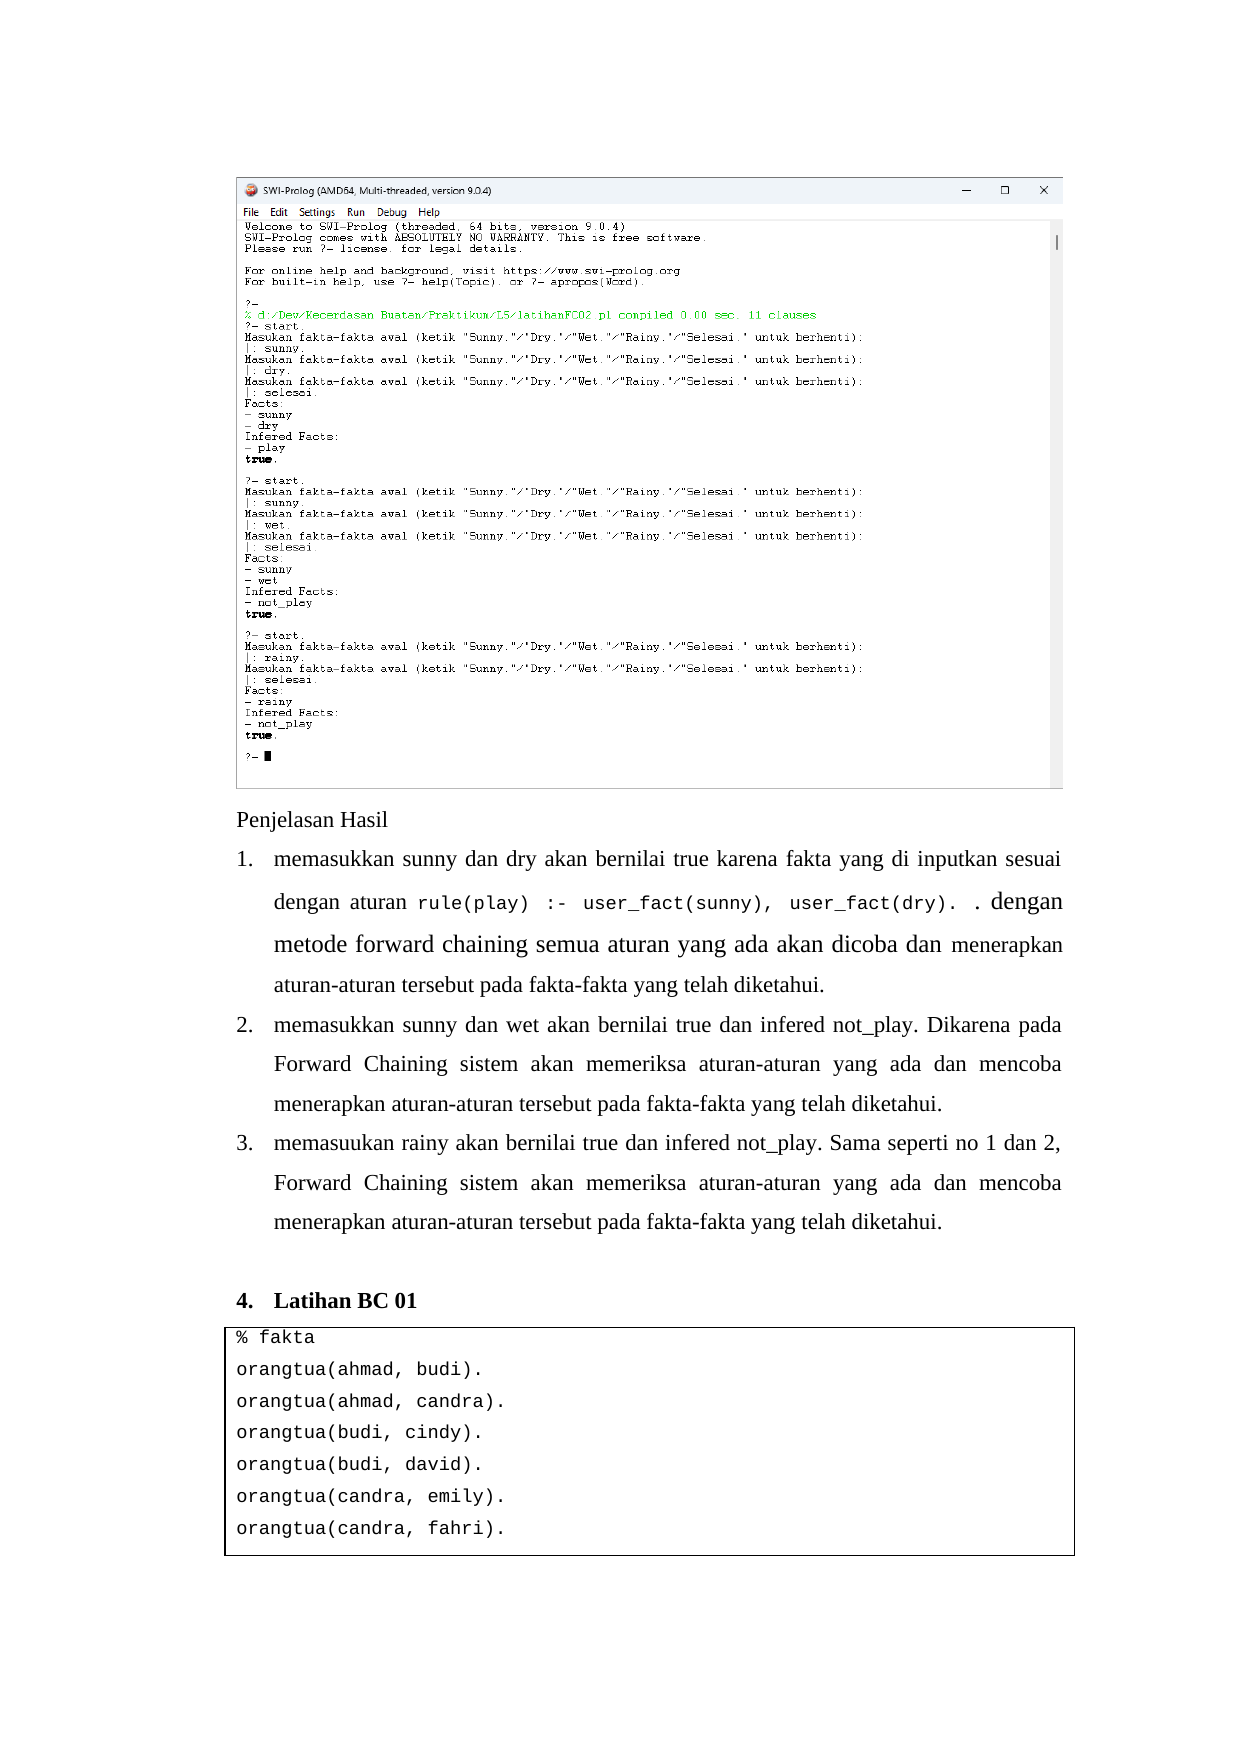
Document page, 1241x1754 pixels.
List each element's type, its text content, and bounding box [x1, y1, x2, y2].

list memasukkan sunny dan wet akan bernilai true dan infered not_play. Dikarena pada Forward Chaining sistem akan memeriksa aturan-aturan yang ada dan mencoba menerapkan aturan-aturan tersebut pada fakta-fakta yang telah diketahui. [236, 1011, 1063, 1116]
list Latihan BC 01 [236, 1287, 1063, 1313]
list memasukkan sunny dan dry akan bernilai true karena fakta yang di inputkan sesuai dengan aturan rule(play) :- user_fact(sunny), user_fact(dry). . dengan metode forward chaining semua aturan yang ada akan dicoba dan menerapkan aturan-aturan tersebut pada fakta-fakta yang telah diketahui. [236, 845, 1063, 998]
picture [236, 177, 1063, 789]
list memasuukan rainy akan bernilai true dan infered not_play. Sama seperti no 1 dan 2, Forward Chaining sistem akan memeriksa aturan-aturan yang ada dan mencoba menerapkan aturan-aturan tersebut pada fakta-fakta yang telah diketahui. [236, 1129, 1063, 1234]
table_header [226, 1328, 1074, 1554]
text Penjelasan Hasil [236, 806, 1063, 832]
